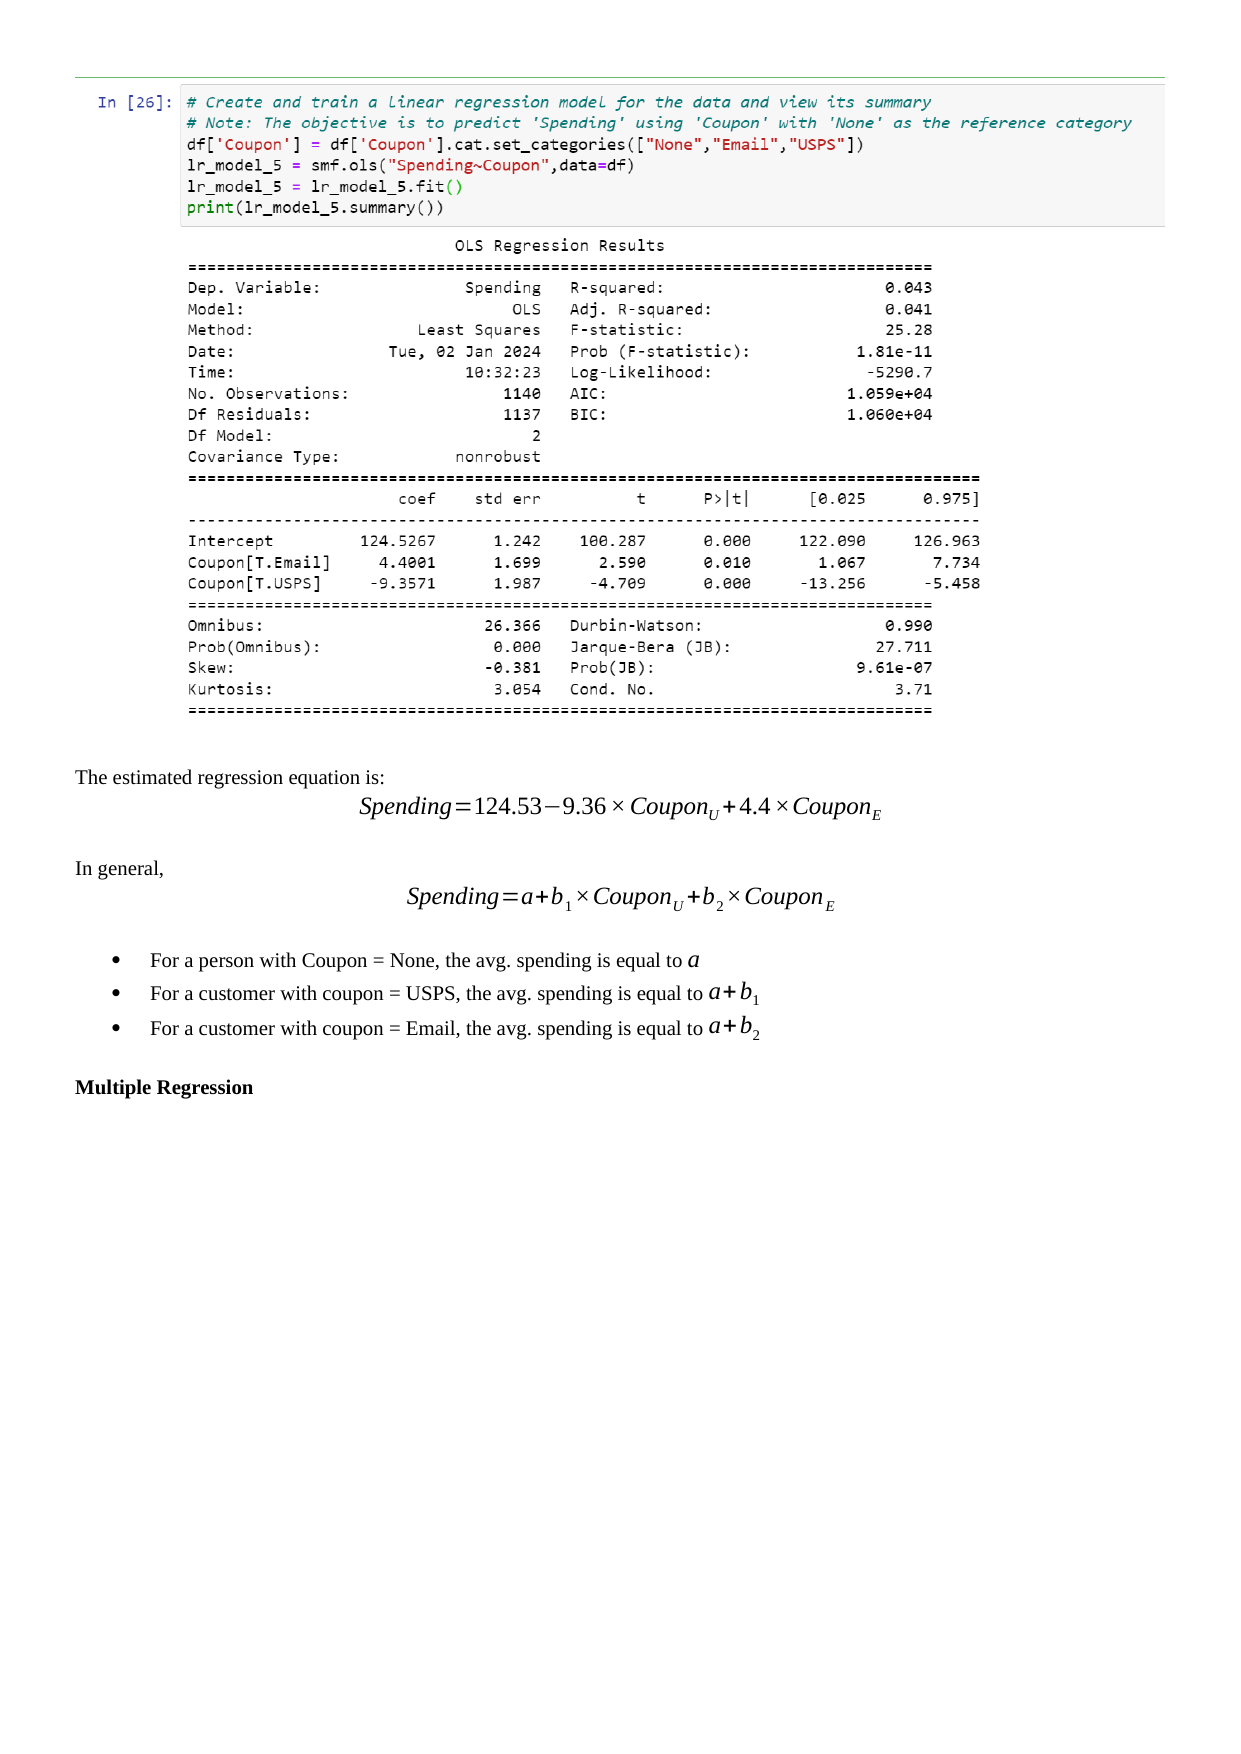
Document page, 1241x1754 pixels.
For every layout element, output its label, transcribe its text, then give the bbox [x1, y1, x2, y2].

text Multiple Regression [75, 1075, 1165, 1099]
list For a customer with coupon = Email, the avg. spending is equal to [112, 1012, 1165, 1043]
text The estimated regression equation is: [75, 765, 1165, 789]
list For a person with Coupon = None, the avg. spending is equal to [112, 946, 1165, 974]
picture [75, 75, 1166, 733]
text In general, [75, 855, 1165, 879]
list For a customer with coupon = USPS, the avg. spending is equal to [112, 977, 1165, 1009]
